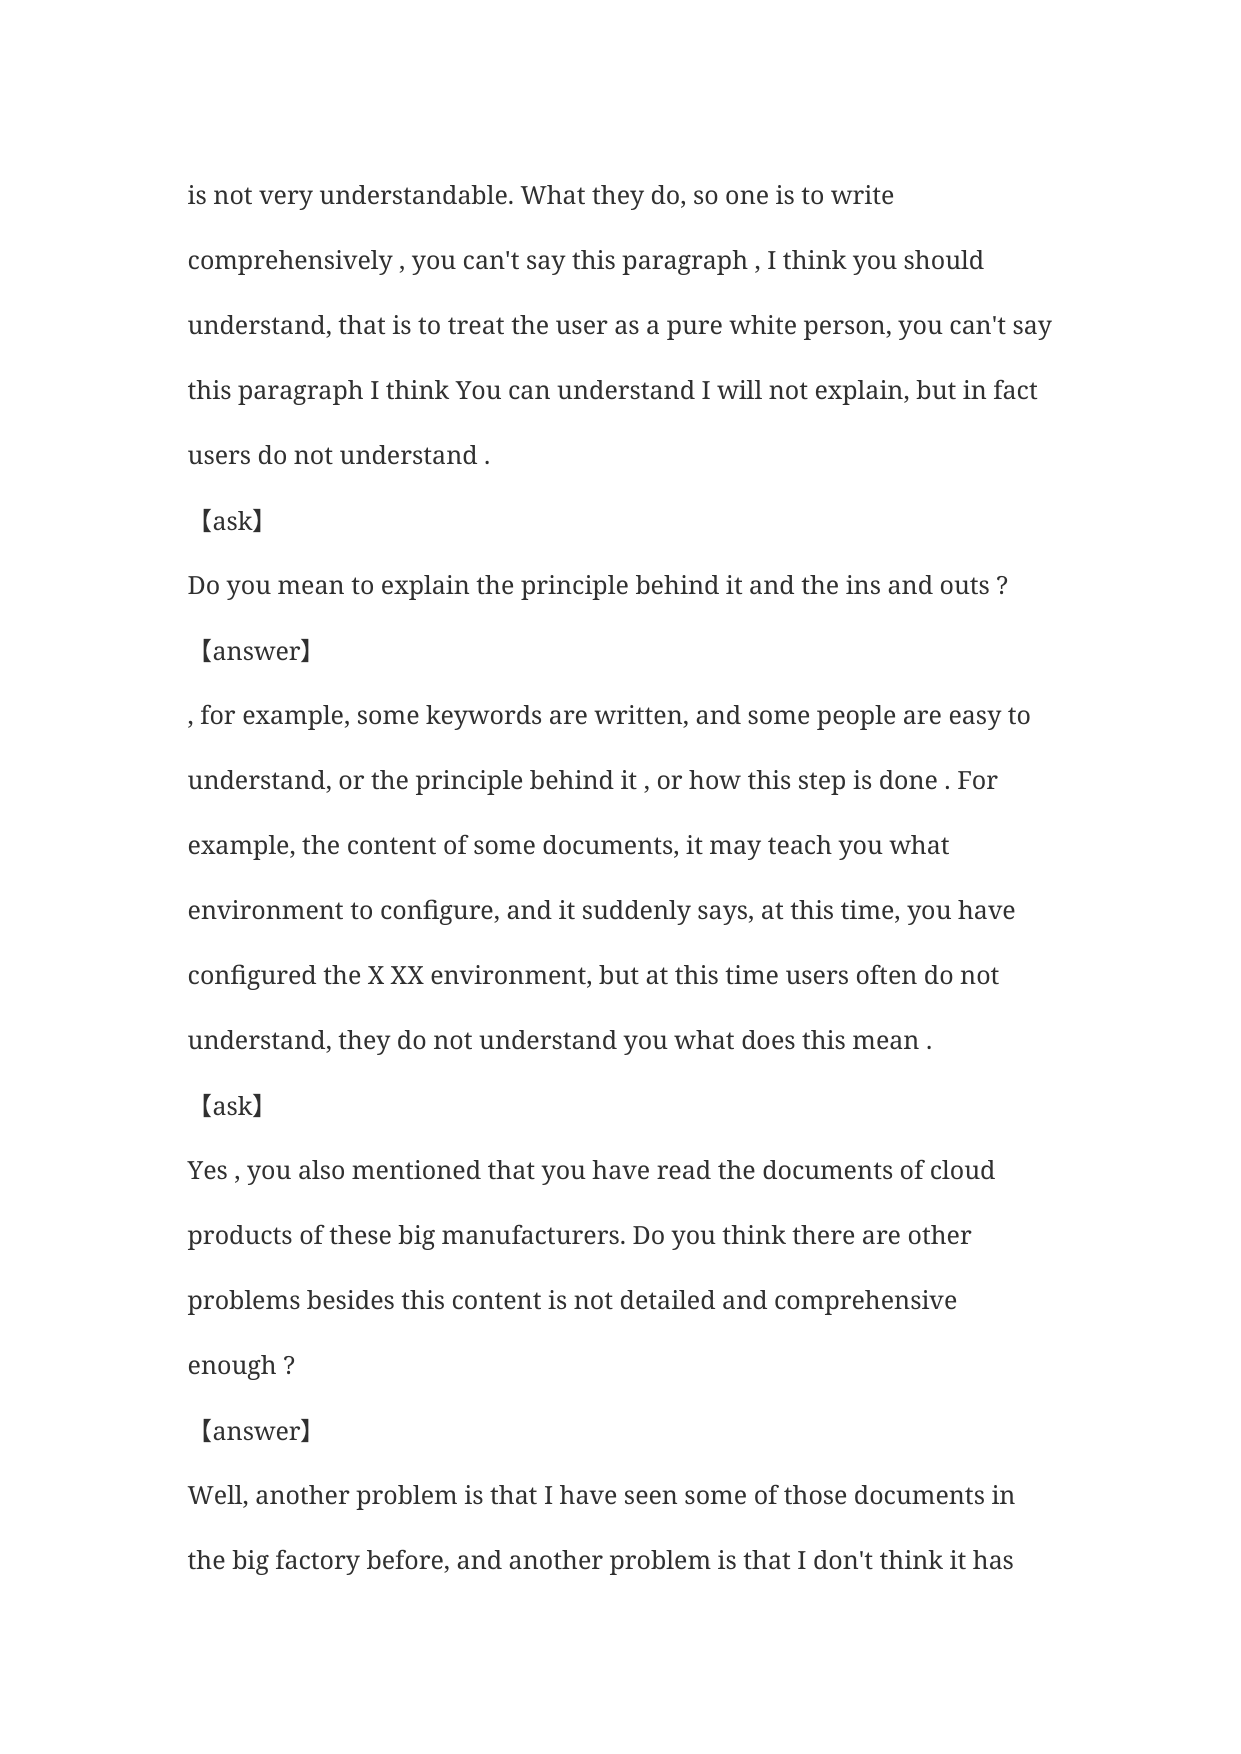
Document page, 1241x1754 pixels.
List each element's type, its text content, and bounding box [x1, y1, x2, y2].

text 【ask】 [187, 1072, 1053, 1137]
text 【answer】 [187, 1397, 1053, 1462]
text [187, 162, 1053, 487]
text Yes , you also mentioned that you have read the documents of cloud products of these big manufacturers. Do you think there are other problems besides this content is not detailed and comprehensive enough ? [187, 1137, 1053, 1397]
text , for example, some keywords are written, and some people are easy to understand, or the principle behind it , or how this step is done . For example, the content of some documents, it may teach you what environment to configure, and it suddenly says, at this time, you have configured the X XX environment, but at this time users often do not understand, they do not understand you what does this mean . [187, 682, 1053, 1072]
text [187, 1462, 1053, 1592]
text Do you mean to explain the principle behind it and the ins and outs ? [187, 552, 1053, 617]
text 【ask】 [187, 487, 1053, 552]
text 【answer】 [187, 617, 1053, 682]
